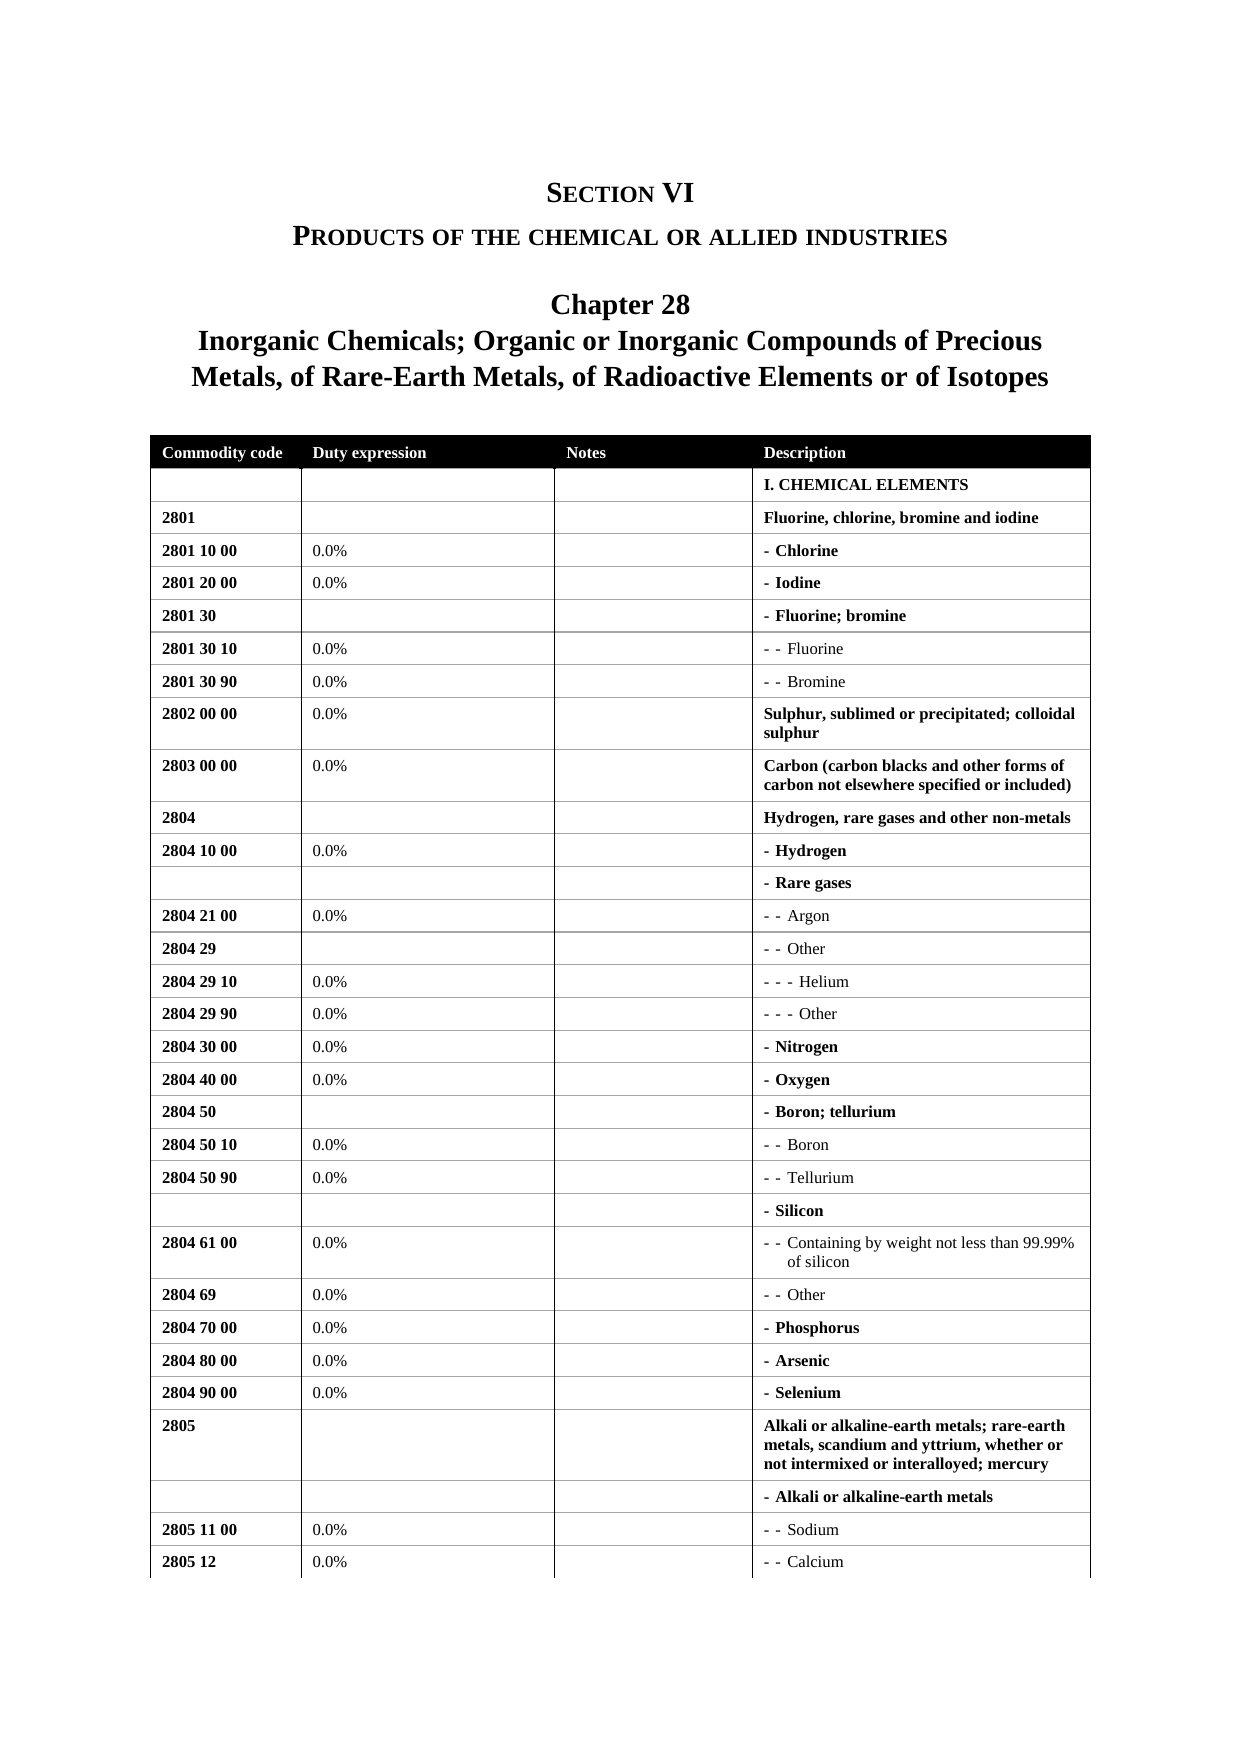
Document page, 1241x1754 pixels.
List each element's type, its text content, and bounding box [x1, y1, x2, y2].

table_cell [151, 469, 301, 501]
table_cell - Chlorine [753, 534, 1090, 566]
table_cell - - Other [753, 1279, 1090, 1310]
table_cell 0.0% [302, 1161, 554, 1193]
table_cell 2804 50 90 [151, 1161, 301, 1193]
table_cell [151, 867, 301, 899]
table_cell [302, 1481, 554, 1512]
table_cell [555, 1129, 752, 1160]
table_cell [555, 802, 752, 833]
table_cell [555, 965, 752, 997]
table_cell 0.0% [302, 1063, 554, 1095]
table_cell 0.0% [302, 1344, 554, 1376]
table_cell 2801 30 [151, 600, 301, 631]
table_cell [302, 933, 554, 964]
table_cell [555, 600, 752, 631]
table_cell [555, 1410, 752, 1479]
table_cell - - Bromine [753, 665, 1090, 697]
table_cell - - - Other [753, 998, 1090, 1029]
table_cell 0.0% [302, 1227, 554, 1278]
table_cell 2802 00 00 [151, 698, 301, 749]
table_cell [302, 1194, 554, 1226]
table_cell [151, 1194, 301, 1226]
table_cell [302, 1410, 554, 1479]
table_cell [555, 1311, 752, 1343]
table_cell [555, 1031, 752, 1062]
table_cell Hydrogen, rare gases and other non-metals [753, 802, 1090, 833]
table_cell 0.0% [302, 998, 554, 1029]
table_cell 2804 80 00 [151, 1344, 301, 1376]
table_cell 2804 50 10 [151, 1129, 301, 1160]
table_cell 2805 12 [151, 1546, 301, 1578]
table_header Description [752, 436, 1090, 468]
table_cell - Boron; tellurium [753, 1096, 1090, 1128]
table_cell 2804 [151, 802, 301, 833]
table_cell [302, 802, 554, 833]
table_cell [302, 867, 554, 899]
table_cell [555, 698, 752, 749]
table_cell - - Fluorine [753, 633, 1090, 664]
table_cell [555, 750, 752, 801]
table_cell I. CHEMICAL ELEMENTS [753, 469, 1090, 501]
table_cell 0.0% [302, 534, 554, 566]
table_cell [555, 534, 752, 566]
table_header Notes [556, 436, 752, 468]
table_cell 2804 29 90 [151, 998, 301, 1029]
table_cell 2801 20 00 [151, 567, 301, 599]
table_cell [555, 1513, 752, 1545]
table_cell - - Other [753, 933, 1090, 964]
table_cell Fluorine, chlorine, bromine and iodine [753, 502, 1090, 533]
table_cell [555, 1546, 752, 1578]
table_cell - Nitrogen [753, 1031, 1090, 1062]
table_cell [555, 867, 752, 899]
table_cell 2805 11 00 [151, 1513, 301, 1545]
subtitle Chapter 28 Inorganic Chemicals; Organic or Inorganic Compounds of Precious Metals, of Rare-Earth Metals, of Radioactive Elements or of Isotopes [150, 287, 1090, 393]
table_cell [555, 1279, 752, 1310]
table_cell - Rare gases [753, 867, 1090, 899]
table_cell 2804 21 00 [151, 900, 301, 931]
table_cell [555, 665, 752, 697]
table_cell 2804 29 10 [151, 965, 301, 997]
table_cell [555, 567, 752, 599]
table_cell [555, 933, 752, 964]
table_cell 2805 [151, 1410, 301, 1479]
table_cell - Phosphorus [753, 1311, 1090, 1343]
table_cell - - Tellurium [753, 1161, 1090, 1193]
table_cell 0.0% [302, 834, 554, 866]
table_cell 2804 30 00 [151, 1031, 301, 1062]
table_cell [555, 998, 752, 1029]
table_cell [555, 502, 752, 533]
table_cell 0.0% [302, 1311, 554, 1343]
table_cell [302, 1096, 554, 1128]
table_cell 2801 30 10 [151, 633, 301, 664]
table_cell - - Boron [753, 1129, 1090, 1160]
table_cell [555, 1194, 752, 1226]
table_cell - Fluorine; bromine [753, 600, 1090, 631]
table_cell 0.0% [302, 1129, 554, 1160]
table_cell - Alkali or alkaline-earth metals [753, 1481, 1090, 1512]
table_cell 0.0% [302, 567, 554, 599]
table_cell 2801 30 90 [151, 665, 301, 697]
table_cell [555, 1377, 752, 1408]
table_cell [555, 469, 752, 501]
table_cell [555, 1344, 752, 1376]
table_cell 0.0% [302, 900, 554, 931]
table_cell [555, 633, 752, 664]
table_cell 2801 [151, 502, 301, 533]
table_cell [555, 1063, 752, 1095]
table_cell 0.0% [302, 1513, 554, 1545]
table_cell 2804 40 00 [151, 1063, 301, 1095]
table_cell Carbon (carbon blacks and other forms of carbon not elsewhere specified or included) [753, 750, 1090, 801]
table_cell 0.0% [302, 750, 554, 801]
table_cell 2804 90 00 [151, 1377, 301, 1408]
table_cell 2804 29 [151, 933, 301, 964]
table_cell 0.0% [302, 633, 554, 664]
table_cell - Arsenic [753, 1344, 1090, 1376]
table_cell 0.0% [302, 965, 554, 997]
table_cell - - - Helium [753, 965, 1090, 997]
table_cell - Selenium [753, 1377, 1090, 1408]
table_header Duty expression [303, 436, 553, 468]
table_cell - Silicon [753, 1194, 1090, 1226]
table_cell - Iodine [753, 567, 1090, 599]
table_cell 0.0% [302, 698, 554, 749]
table_cell 2804 70 00 [151, 1311, 301, 1343]
table_cell 2804 50 [151, 1096, 301, 1128]
table_cell - Oxygen [753, 1063, 1090, 1095]
table_cell 0.0% [302, 1279, 554, 1310]
subtitle Section VI Products of the chemical or allied industries [150, 175, 1090, 252]
table_cell [302, 600, 554, 631]
table_cell Alkali or alkaline-earth metals; rare-earth metals, scandium and yttrium, whether or not intermixed or interalloyed; mercury [753, 1410, 1090, 1479]
table_cell 2804 69 [151, 1279, 301, 1310]
table_cell - - Argon [753, 900, 1090, 931]
table_cell 0.0% [302, 1377, 554, 1408]
table_cell [555, 1096, 752, 1128]
table_cell Sulphur, sublimed or precipitated; colloidal sulphur [753, 698, 1090, 749]
table_cell [555, 834, 752, 866]
table_cell 0.0% [302, 1031, 554, 1062]
table_cell [555, 1481, 752, 1512]
table_cell 0.0% [302, 1546, 554, 1578]
table_cell 2804 61 00 [151, 1227, 301, 1278]
table_cell 2803 00 00 [151, 750, 301, 801]
table_cell [302, 502, 554, 533]
table_header Commodity code [151, 436, 299, 468]
table_cell - Hydrogen [753, 834, 1090, 866]
table_cell [555, 1227, 752, 1278]
table_cell [555, 900, 752, 931]
table_cell - - Calcium [753, 1546, 1090, 1578]
table_cell - - Sodium [753, 1513, 1090, 1545]
table_cell 2801 10 00 [151, 534, 301, 566]
table_cell [302, 469, 554, 501]
table_cell - - Containing by weight not less than 99.99% of silicon [753, 1227, 1090, 1278]
table_cell [151, 1481, 301, 1512]
table_cell 2804 10 00 [151, 834, 301, 866]
table_cell [555, 1161, 752, 1193]
table_cell 0.0% [302, 665, 554, 697]
